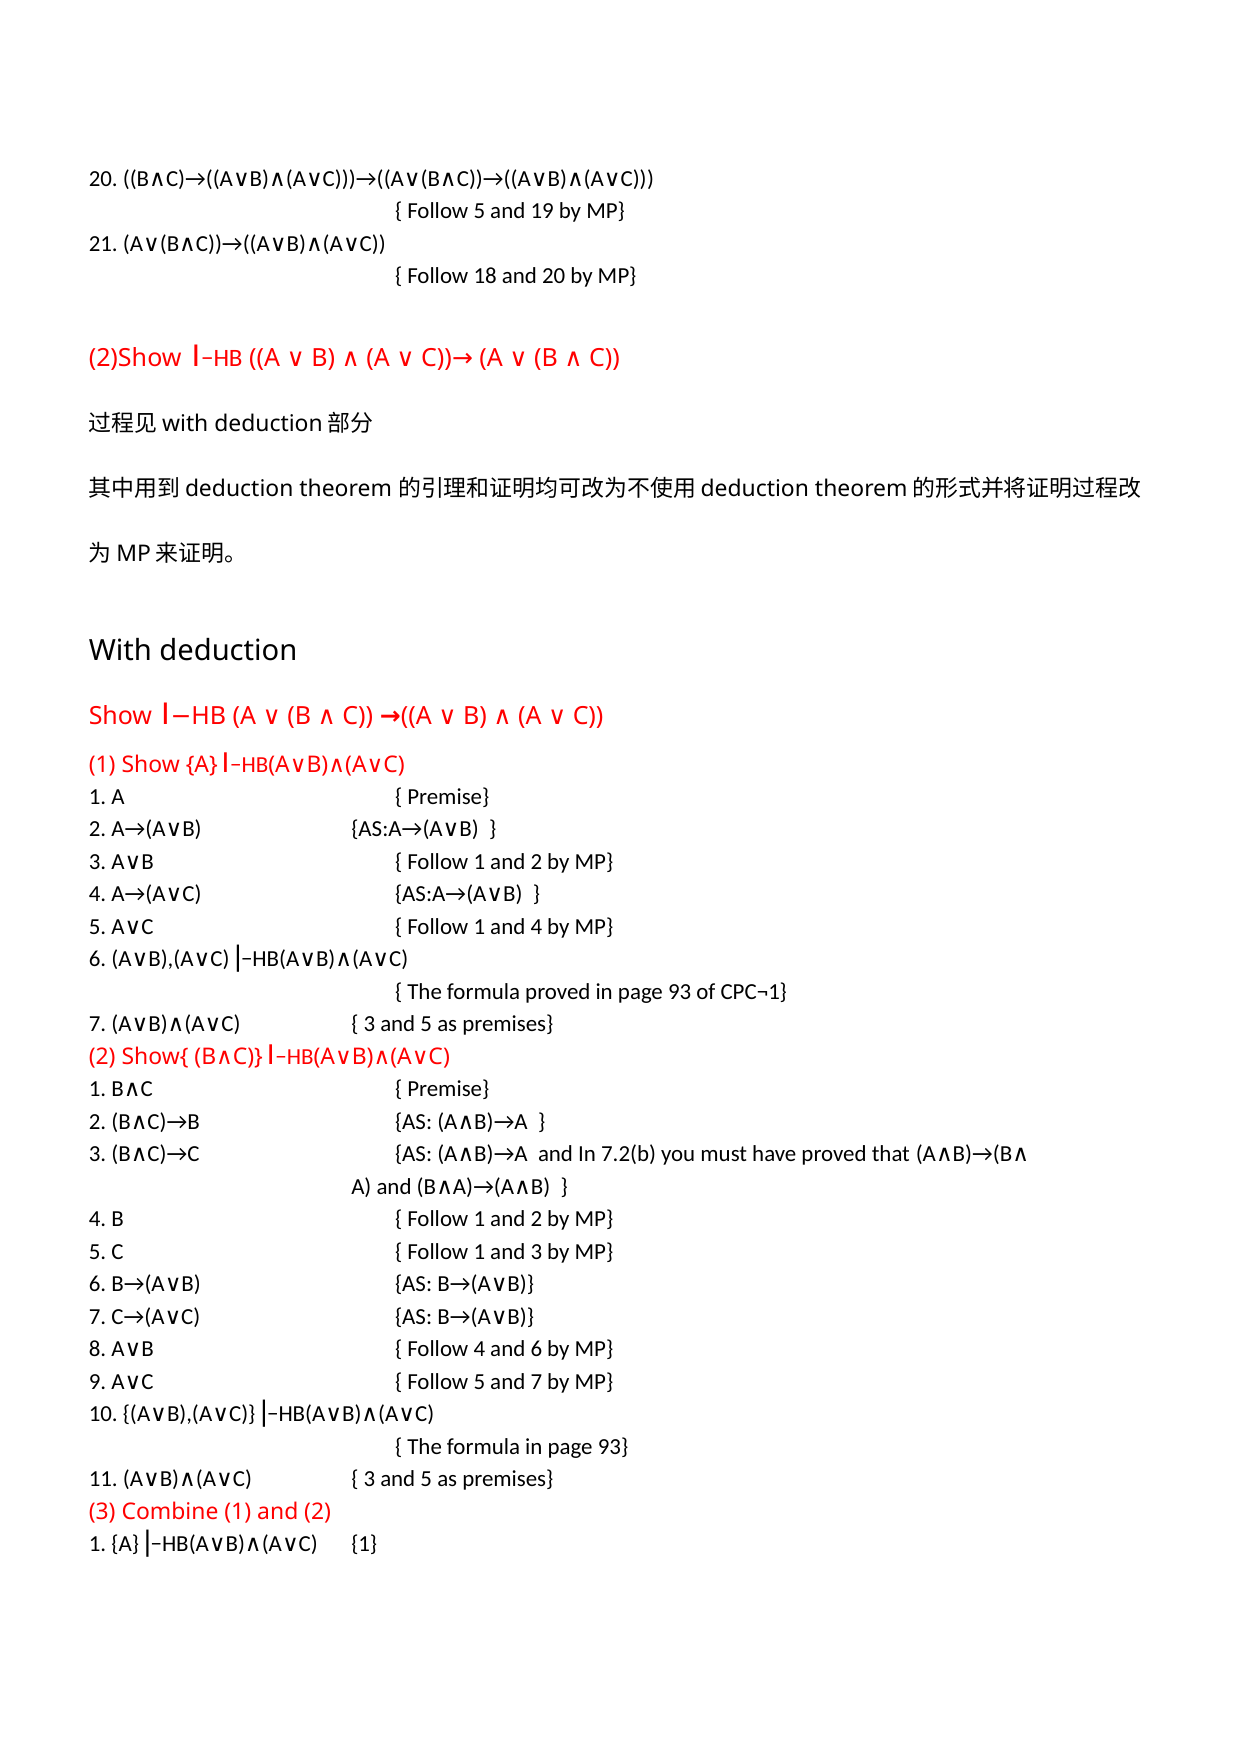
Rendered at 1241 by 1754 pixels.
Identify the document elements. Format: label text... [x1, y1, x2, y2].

list B∧C { Premise} [88, 1072, 1152, 1104]
text With deduction [88, 617, 1152, 682]
text { Follow 5 and 19 by MP} [351, 194, 1152, 227]
list A∨B { Follow 4 and 6 by MP} [88, 1332, 1152, 1364]
list A→(A∨C) {AS:A→(A∨B) } [88, 877, 1152, 909]
list Combine (1) and (2) [88, 1494, 1152, 1527]
list A∨B { Follow 1 and 2 by MP} [88, 844, 1152, 877]
text { The formula in page 93} [351, 1429, 1152, 1462]
subtitle Show ⎥−HB (A ∨ (B ∧ C)) →((A ∨ B) ∧ (A ∨ C)) [88, 682, 1152, 747]
list A∨C { Follow 5 and 7 by MP} [88, 1364, 1152, 1397]
list {(A∨B),(A∨C)}⎥−HB(A∨B)∧(A∨C) [88, 1397, 1152, 1429]
list (A∨B),(A∨C)⎥−HB(A∨B)∧(A∨C) [88, 942, 1152, 974]
list (B∧C)→B {AS: (A∧B)→A } [88, 1104, 1152, 1137]
list B { Follow 1 and 2 by MP} [88, 1202, 1152, 1234]
list (A∨B)∧(A∨C) { 3 and 5 as premises} [88, 1462, 1152, 1494]
list A { Premise} [88, 779, 1152, 812]
text 过程见with deduction部分 [88, 389, 1152, 454]
list B→(A∨B) {AS: B→(A∨B)} [88, 1267, 1152, 1299]
list Show {A}⎥−HB(A∨B)∧(A∨C) [88, 747, 1152, 779]
list A∨C { Follow 1 and 4 by MP} [88, 909, 1152, 942]
text { Follow 18 and 20 by MP} [351, 259, 1152, 292]
text 其中用到deduction theorem 的引理和证明均可改为不使用deduction theorem的形式并将证明过程改为MP来证明。 [88, 454, 1152, 584]
text (2)Show ⎥−HB ((A ∨ B) ∧ (A ∨ C))→ (A ∨ (B ∧ C)) [88, 324, 1152, 389]
list Show{ (B∧C)}⎥−HB(A∨B)∧(A∨C) [88, 1039, 1152, 1072]
text { The formula proved in page 93 of CPC¬1} [351, 974, 1152, 1007]
list (A∨B)∧(A∨C) { 3 and 5 as premises} [88, 1007, 1152, 1039]
list ((B∧C)→((A∨B)∧(A∨C)))→((A∨(B∧C))→((A∨B)∧(A∨C))) [88, 162, 1152, 194]
list C { Follow 1 and 3 by MP} [88, 1234, 1152, 1267]
list A→(A∨B) {AS:A→(A∨B) } [88, 812, 1152, 844]
list (B∧C)→C {AS: (A∧B)→A and In 7.2(b) you must have proved that (A∧B)→(B∧ A) and (B∧A)→(A∧B) } [88, 1137, 1152, 1202]
list C→(A∨C) {AS: B→(A∨B)} [88, 1299, 1152, 1332]
list {A}⎥−HB(A∨B)∧(A∨C) {1} [88, 1527, 1152, 1559]
list (A∨(B∧C))→((A∨B)∧(A∨C)) [88, 227, 1152, 259]
